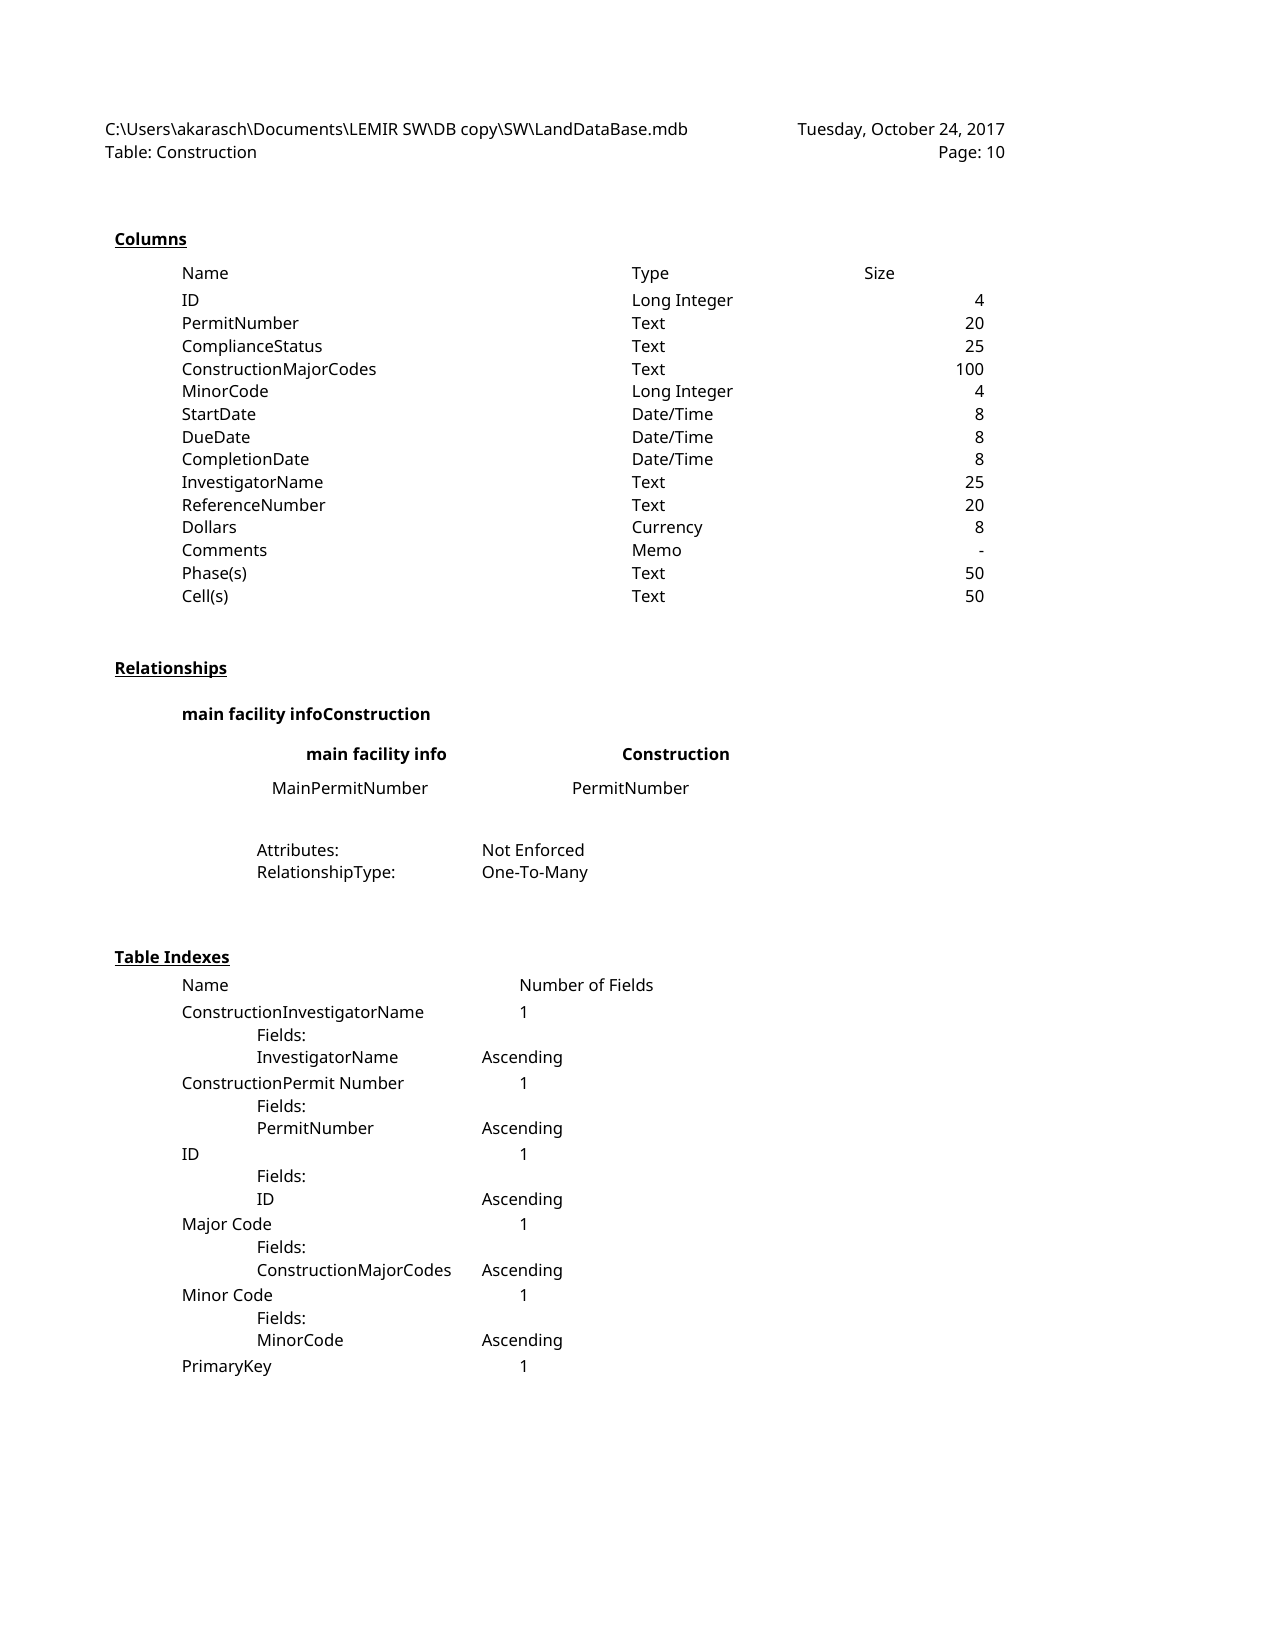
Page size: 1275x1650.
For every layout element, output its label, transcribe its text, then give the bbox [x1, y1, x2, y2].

text InvestigatorName Text 25 [105, 471, 1170, 493]
text ID Long Integer 4 [105, 289, 1170, 312]
text ConstructionMajorCodes Text 100 [105, 357, 1170, 380]
text RelationshipType: One-To-Many [105, 861, 1170, 883]
text ID Ascending [105, 1188, 1170, 1210]
text main facility info Construction [105, 743, 1170, 766]
text Table: Construction Page: 10 [105, 140, 1170, 163]
text PermitNumber Text 20 [105, 312, 1170, 334]
text Columns [105, 228, 1170, 251]
text StartDate Date/Time 8 [105, 403, 1170, 425]
text ConstructionMajorCodes Ascending [105, 1258, 1170, 1281]
text Fields: [105, 1023, 1170, 1046]
text Attributes: Not Enforced [105, 838, 1170, 861]
text ID 1 [105, 1142, 1170, 1165]
text Cell(s) Text 50 [105, 584, 1170, 607]
text Fields: [105, 1236, 1170, 1258]
text MinorCode Ascending [105, 1329, 1170, 1352]
text InvestigatorName Ascending [105, 1046, 1170, 1069]
text MinorCode Long Integer 4 [105, 380, 1170, 403]
text PrimaryKey 1 [105, 1354, 1170, 1377]
text DueDate Date/Time 8 [105, 425, 1170, 448]
text ConstructionPermit Number 1 [105, 1071, 1170, 1094]
text ConstructionInvestigatorName 1 [105, 1001, 1170, 1023]
text Comments Memo - [105, 539, 1170, 562]
text Relationships [105, 657, 1170, 679]
text PermitNumber Ascending [105, 1117, 1170, 1139]
text Major Code 1 [105, 1213, 1170, 1236]
text Name Type Size [105, 262, 1170, 284]
text Table Indexes [105, 946, 1170, 968]
text ComplianceStatus Text 25 [105, 334, 1170, 357]
text C:\Users\akarasch\Documents\LEMIR SW\DB copy\SW\LandDataBase.mdb Tuesday, October 24, 2017 [105, 117, 1170, 140]
text ReferenceNumber Text 20 [105, 493, 1170, 516]
text CompletionDate Date/Time 8 [105, 448, 1170, 471]
text Name Number of Fields [105, 973, 1170, 996]
text Fields: [105, 1165, 1170, 1188]
text Minor Code 1 [105, 1284, 1170, 1306]
text MainPermitNumber PermitNumber [105, 777, 1170, 799]
text Phase(s) Text 50 [105, 562, 1170, 584]
text main facility infoConstruction [105, 703, 1170, 726]
text Fields: [105, 1306, 1170, 1329]
text Dollars Currency 8 [105, 516, 1170, 539]
text Fields: [105, 1094, 1170, 1117]
